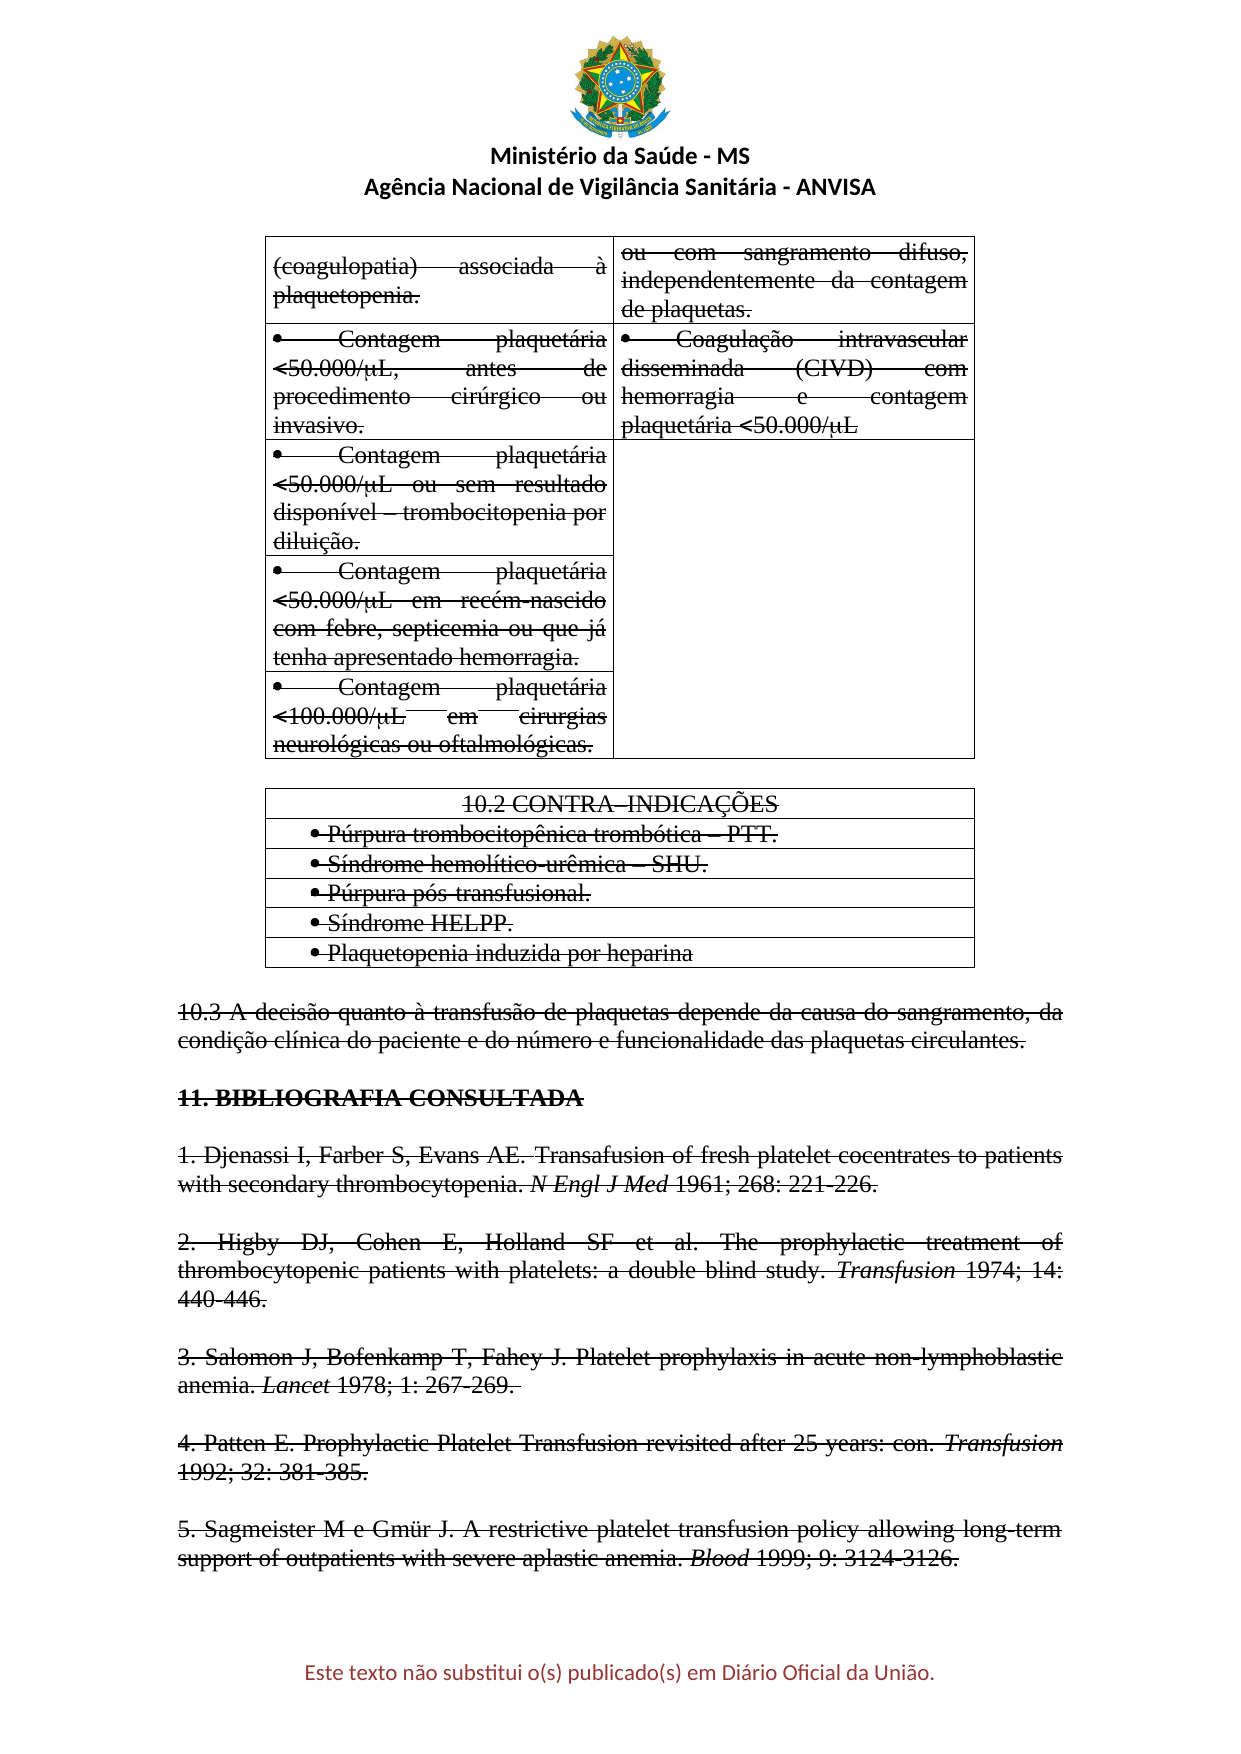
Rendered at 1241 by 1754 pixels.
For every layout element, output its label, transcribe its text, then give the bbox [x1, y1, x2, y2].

text 10.3 A decisão quanto à transfusão de plaquetas depende da causa do sangramento, da condição clínica do paciente e do número e funcionalidade das plaquetas circulantes. [177, 1013, 1063, 1054]
text 2. Higby DJ, Cohen E, Holland SF et al. The prophylactic treatment of thrombocytopenic patients with platelets: a double blind study. Transfusion 1974; 14: 440-446. [177, 1243, 1063, 1271]
table_cell Contagem plaquetária 50.000/L em recém-nascido com febre, septicemia ou que já tenha apresentado hemorragia. [266, 556, 613, 671]
picture [566, 33, 674, 141]
text 2. Higby DJ, Cohen E, Holland SF et al. The prophylactic treatment of thrombocytopenic patients with platelets: a double blind study. Transfusion 1974; 14: 440-446. [177, 1227, 1063, 1242]
text 10.3 A decisão quanto à transfusão de plaquetas depende da causa do sangramento, da condição clínica do paciente e do número e funcionalidade das plaquetas circulantes. [177, 997, 1063, 1012]
table_cell Coagulação intravascular disseminada (CIVD) com hemorragia e contagem plaquetária 50.000/L [614, 324, 974, 439]
text 11. BIBLIOGRAFIA CONSULTADA [177, 1083, 1063, 1112]
table_header 10.2 CONTRA–INDICAÇÕES [266, 789, 974, 818]
text 5. Sagmeister M e Gmür J. A restrictive platelet transfusion policy allowing long-term support of outpatients with severe aplastic anemia. Blood 1999; 9: 3124-3126. [177, 1514, 1063, 1572]
text 1. Djenassi I, Farber S, Evans AE. Transafusion of fresh platelet cocentrates to patients with secondary thrombocytopenia. N Engl J Med 1961; 268: 221-226. [177, 1157, 1063, 1198]
table_cell Contagem plaquetária 50.000/L, antes de procedimento cirúrgico ou invasivo. [266, 324, 613, 439]
text 3. Salomon J, Bofenkamp T, Fahey J. Platelet prophylaxis in acute non-lymphoblastic anemia. Lancet 1978; 1: 267-269. [177, 1358, 1063, 1399]
table_cell Síndrome hemolítico-urêmica – SHU. [266, 849, 974, 877]
table_cell Contagem plaquetária 50.000/L ou sem resultado disponível – trombocitopenia por diluição. [266, 440, 613, 555]
text 4. Patten E. Prophylactic Platelet Transfusion revisited after 25 years: con. Transfusion 1992; 32: 381-385. [177, 1445, 1063, 1485]
text 1. Djenassi I, Farber S, Evans AE. Transafusion of fresh platelet cocentrates to patients with secondary thrombocytopenia. N Engl J Med 1961; 268: 221-226. [177, 1140, 1063, 1156]
text 4. Patten E. Prophylactic Platelet Transfusion revisited after 25 years: con. Transfusion 1992; 32: 381-385. [177, 1428, 1063, 1443]
table_cell Plaquetopenia induzida por heparina [266, 938, 974, 967]
text 3. Salomon J, Bofenkamp T, Fahey J. Platelet prophylaxis in acute non-lymphoblastic anemia. Lancet 1978; 1: 267-269. [177, 1342, 1063, 1357]
table_cell Síndrome HELPP. [266, 908, 974, 937]
table_cell [614, 440, 974, 758]
table_cell Contagem plaquetária 100.000/L em cirurgias neurológicas ou oftalmológicas. [266, 672, 613, 758]
text 2. Higby DJ, Cohen E, Holland SF et al. The prophylactic treatment of thrombocytopenic patients with platelets: a double blind study. Transfusion 1974; 14: 440-446. [177, 1272, 1063, 1313]
table_cell Contagem plaquetária 40.000/L, em distúrbio de hemostasia secundária (coagulopatia) associada à plaquetopenia. [266, 237, 613, 323]
table_cell Púrpura trombocitopênica trombótica – PTT. [266, 819, 974, 848]
table_cell Púrpura pós-transfusional. [266, 879, 974, 907]
